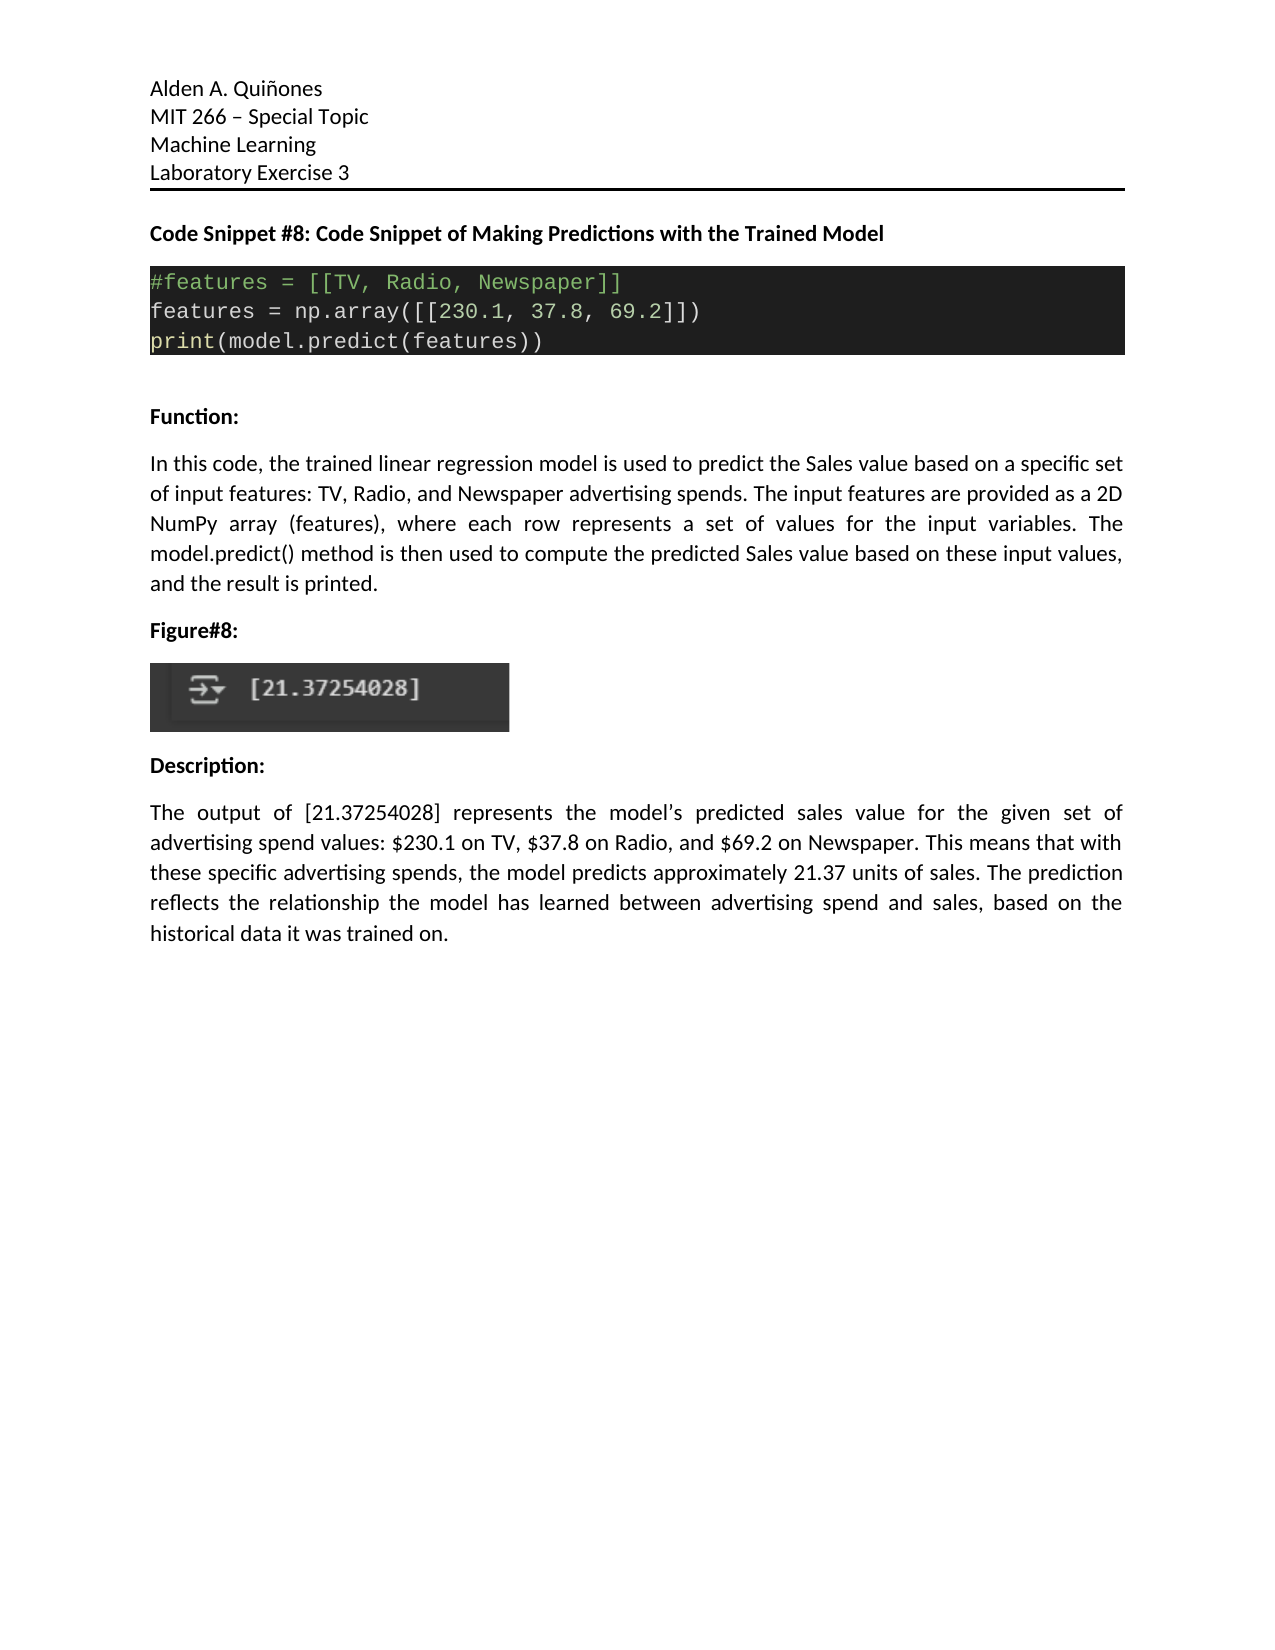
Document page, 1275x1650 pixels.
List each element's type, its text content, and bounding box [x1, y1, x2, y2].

text In this code, the trained linear regression model is used to predict the Sales value based on a specific set of input features: TV, Radio, and Newspaper advertising spends. The input features are provided as a 2D NumPy array (features), where each row represents a set of values for the input variables. The model.predict() method is then used to compute the predicted Sales value based on these input values, and the result is printed. [150, 449, 1125, 598]
text print(model.predict(features)) [150, 325, 1125, 355]
picture [150, 663, 510, 732]
text #features = [[TV, Radio, Newspaper]] [150, 266, 1125, 296]
text features = np.array([[230.1, 37.8, 69.2]]) [150, 296, 1125, 325]
text The output of [21.37254028] represents the model’s predicted sales value for the given set of advertising spend values: $230.1 on TV, $37.8 on Radio, and $69.2 on Newspaper. This means that with these specific advertising spends, the model predicts approximately 21.37 units of sales. The prediction reflects the relationship the model has learned between advertising spend and sales, based on the historical data it was trained on. [150, 798, 1125, 947]
text Code Snippet #8: Code Snippet of Making Predictions with the Trained Model [150, 219, 1125, 247]
text Function: [150, 402, 1125, 430]
text Figure#8: [150, 616, 1125, 644]
text Description: [150, 751, 1125, 779]
